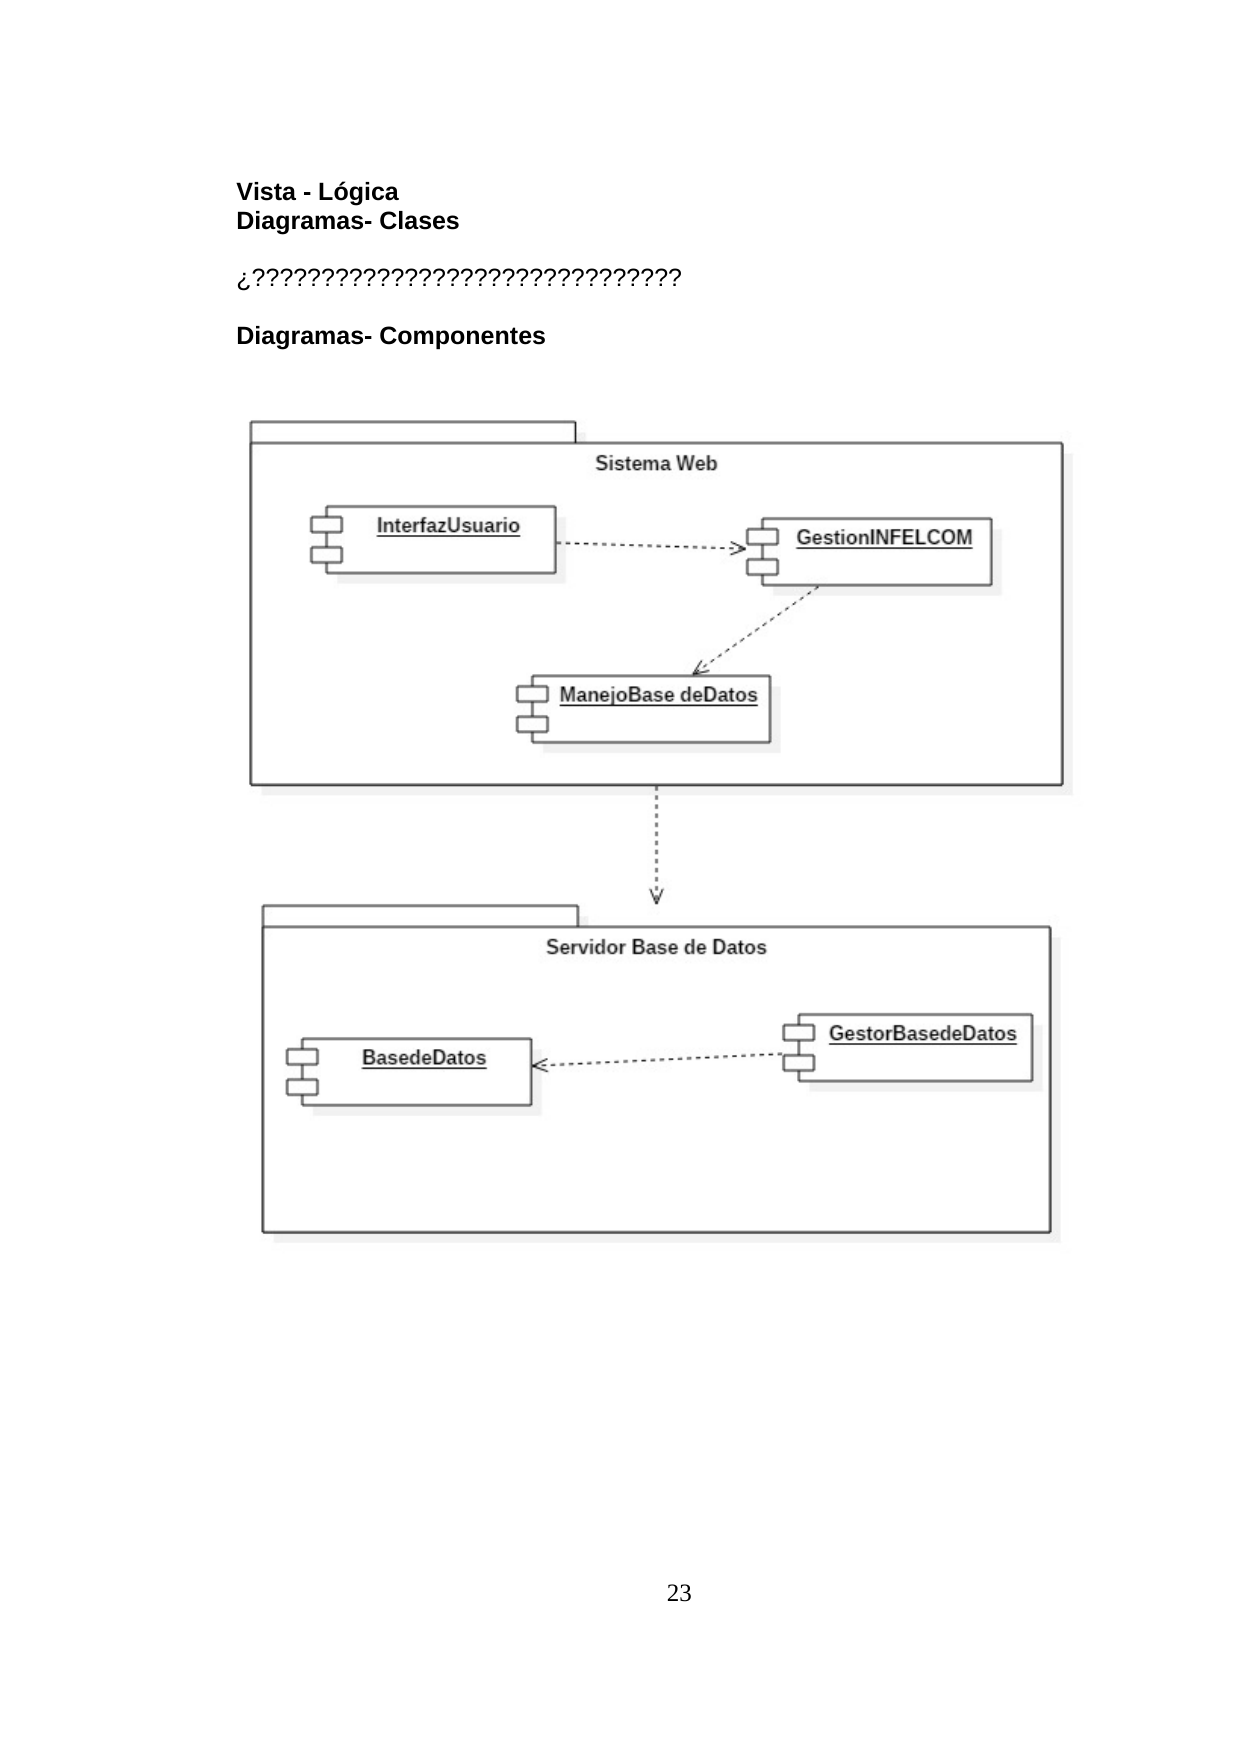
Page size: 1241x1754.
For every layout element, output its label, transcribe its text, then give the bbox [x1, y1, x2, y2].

text Diagramas- Componentes [236, 321, 1122, 350]
text Vista - Lógica [236, 177, 1122, 206]
text ¿??????????????????????????????? [236, 263, 1122, 292]
text Diagramas- Clases [236, 206, 1122, 235]
picture [236, 407, 1123, 1293]
